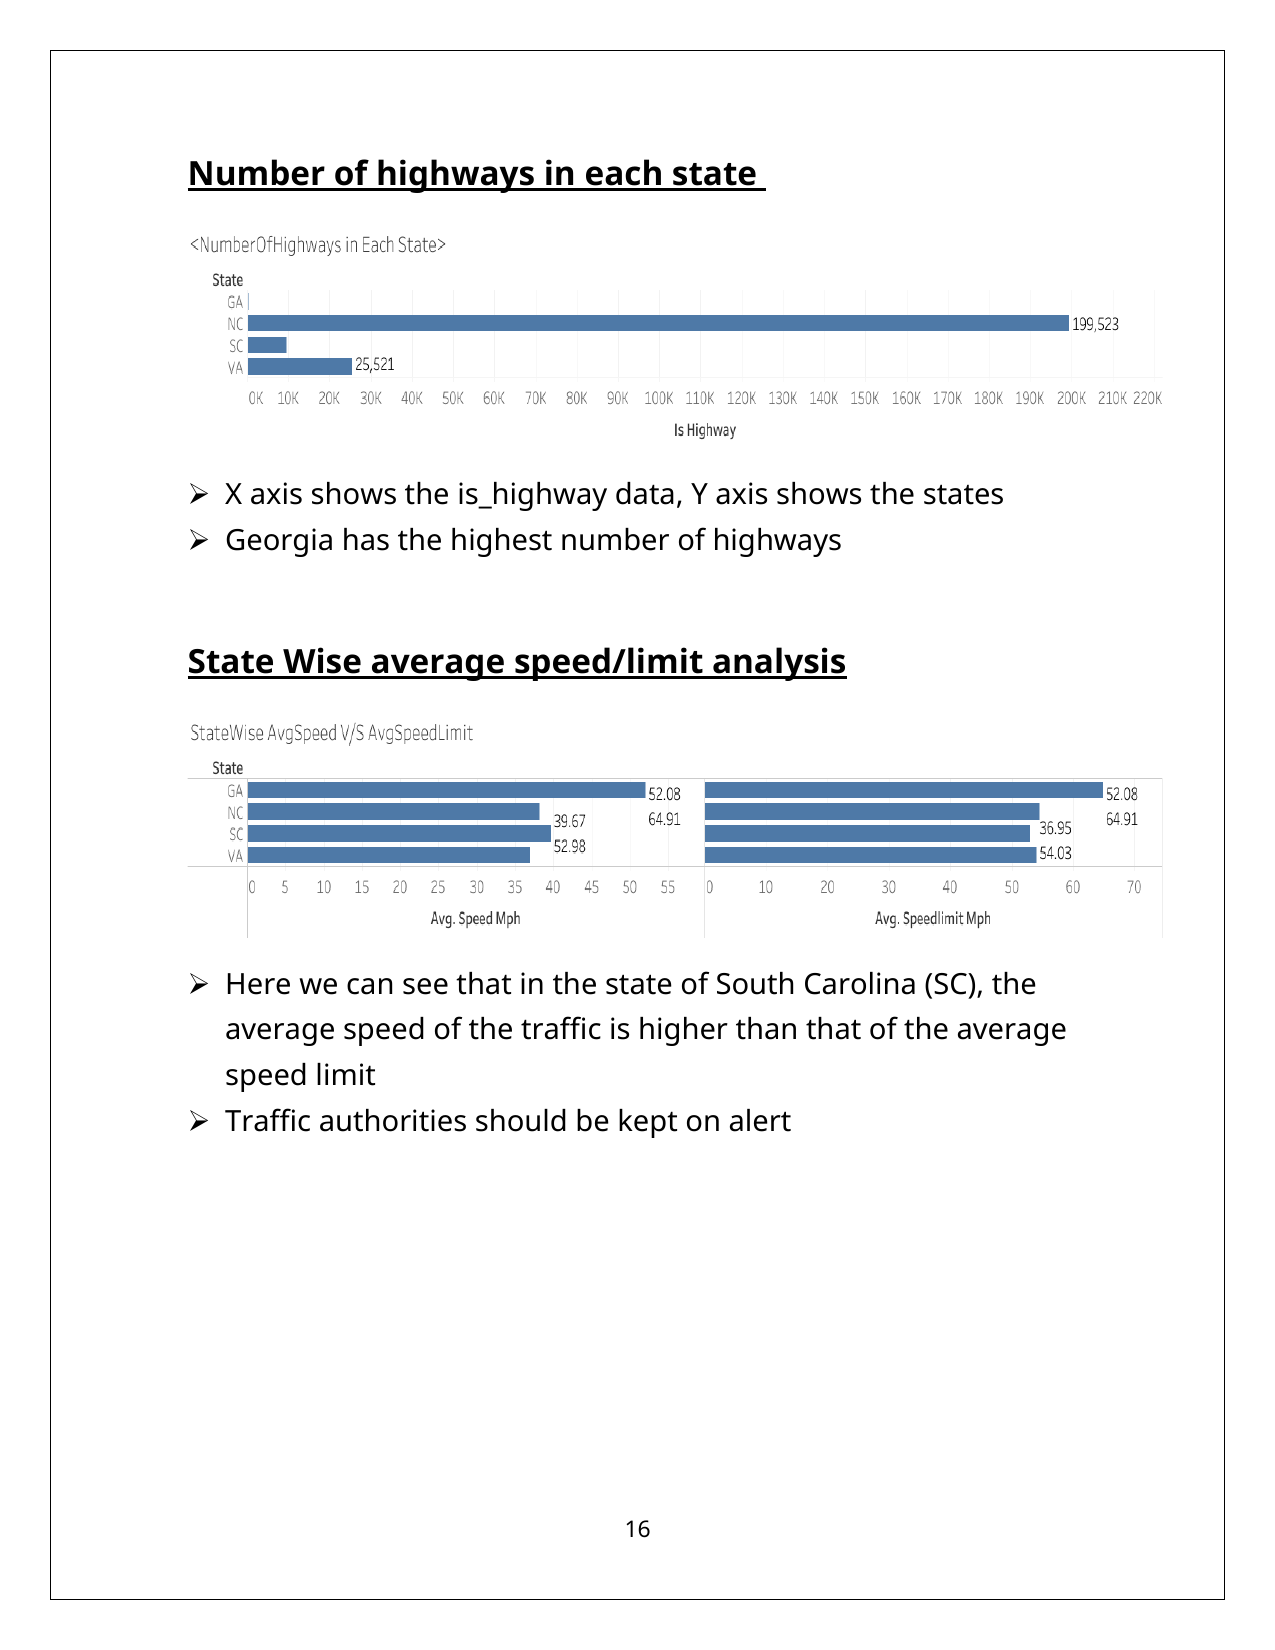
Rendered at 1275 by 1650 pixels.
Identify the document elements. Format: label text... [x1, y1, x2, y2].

list Traffic authorities should be kept on alert [187, 1100, 1125, 1139]
list Georgia has the highest number of highways [187, 519, 1125, 559]
list X axis shows the is_highway data, Y axis shows the states [187, 473, 1125, 513]
picture [187, 223, 1163, 448]
text State Wise average speed/limit analysis [187, 638, 1125, 683]
list Here we can see that in the state of South Carolina (SC), the average speed of the traffic is higher than that of the average speed limit [187, 963, 1125, 1094]
picture [187, 710, 1163, 938]
text Number of highways in each state [187, 150, 1125, 195]
